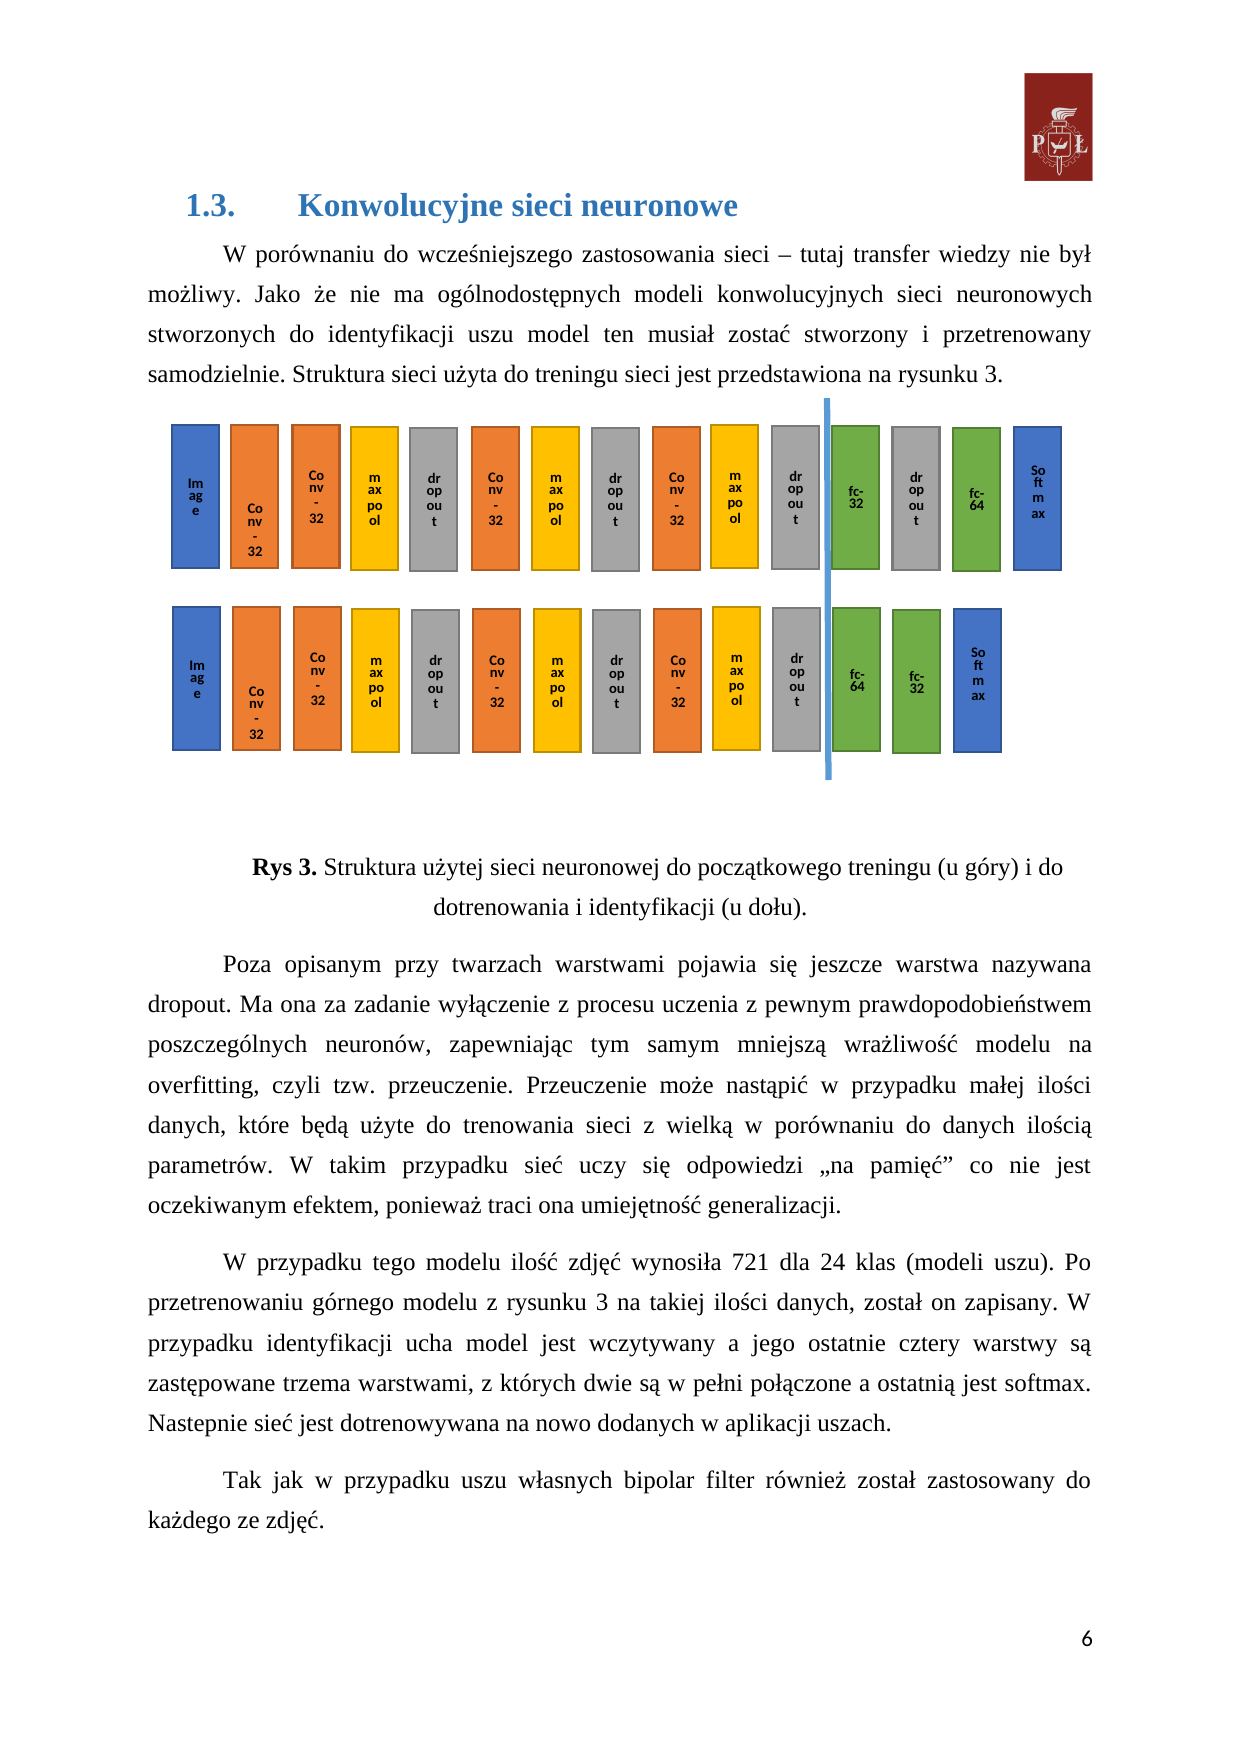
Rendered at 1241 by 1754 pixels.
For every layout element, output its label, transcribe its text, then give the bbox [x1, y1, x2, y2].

subtitle Konwolucyjne sieci neuronowe [185, 185, 1093, 223]
text Poza opisanym przy twarzach warstwami pojawia się jeszcze warstwa nazywana dropout. Ma ona za zadanie wyłączenie z procesu uczenia z pewnym prawdopodobieństwem poszczególnych neuronów, zapewniając tym samym mniejszą wrażliwość modelu na overfitting, czyli tzw. przeuczenie. Przeuczenie może nastąpić w przypadku małej ilości danych, które będą użyte do trenowania sieci z wielką w porównaniu do danych ilością parametrów. W takim przypadku sieć uczy się odpowiedzi „na pamięć” co nie jest oczekiwanym efektem, ponieważ traci ona umiejętność generalizacji. [148, 949, 1093, 1219]
text W porównaniu do wcześniejszego zastosowania sieci – tutaj transfer wiedzy nie był możliwy. Jako że nie ma ogólnodostępnych modeli konwolucyjnych sieci neuronowych stworzonych do identyfikacji uszu model ten musiał zostać stworzony i przetrenowany samodzielnie. Struktura sieci użyta do treningu sieci jest przedstawiona na rysunku 3. [148, 239, 1093, 388]
text Tak jak w przypadku uszu własnych bipolar filter również został zastosowany do każdego ze zdjęć. [148, 1465, 1093, 1534]
text Rys 3. Struktura użytej sieci neuronowej do początkowego treningu (u góry) i do dotrenowania i identyfikacji (u dołu). [148, 852, 1093, 921]
text W przypadku tego modelu ilość zdjęć wynosiła 721 dla 24 klas (modeli uszu). Po przetrenowaniu górnego modelu z rysunku 3 na takiej ilości danych, został on zapisany. W przypadku identyfikacji ucha model jest wczytywany a jego ostatnie cztery warstwy są zastępowane trzema warstwami, z których dwie są w pełni połączone a ostatnią jest softmax. Nastepnie sieć jest dotrenowywana na nowo dodanych w aplikacji uszach. [148, 1247, 1093, 1437]
picture [1024, 73, 1093, 181]
